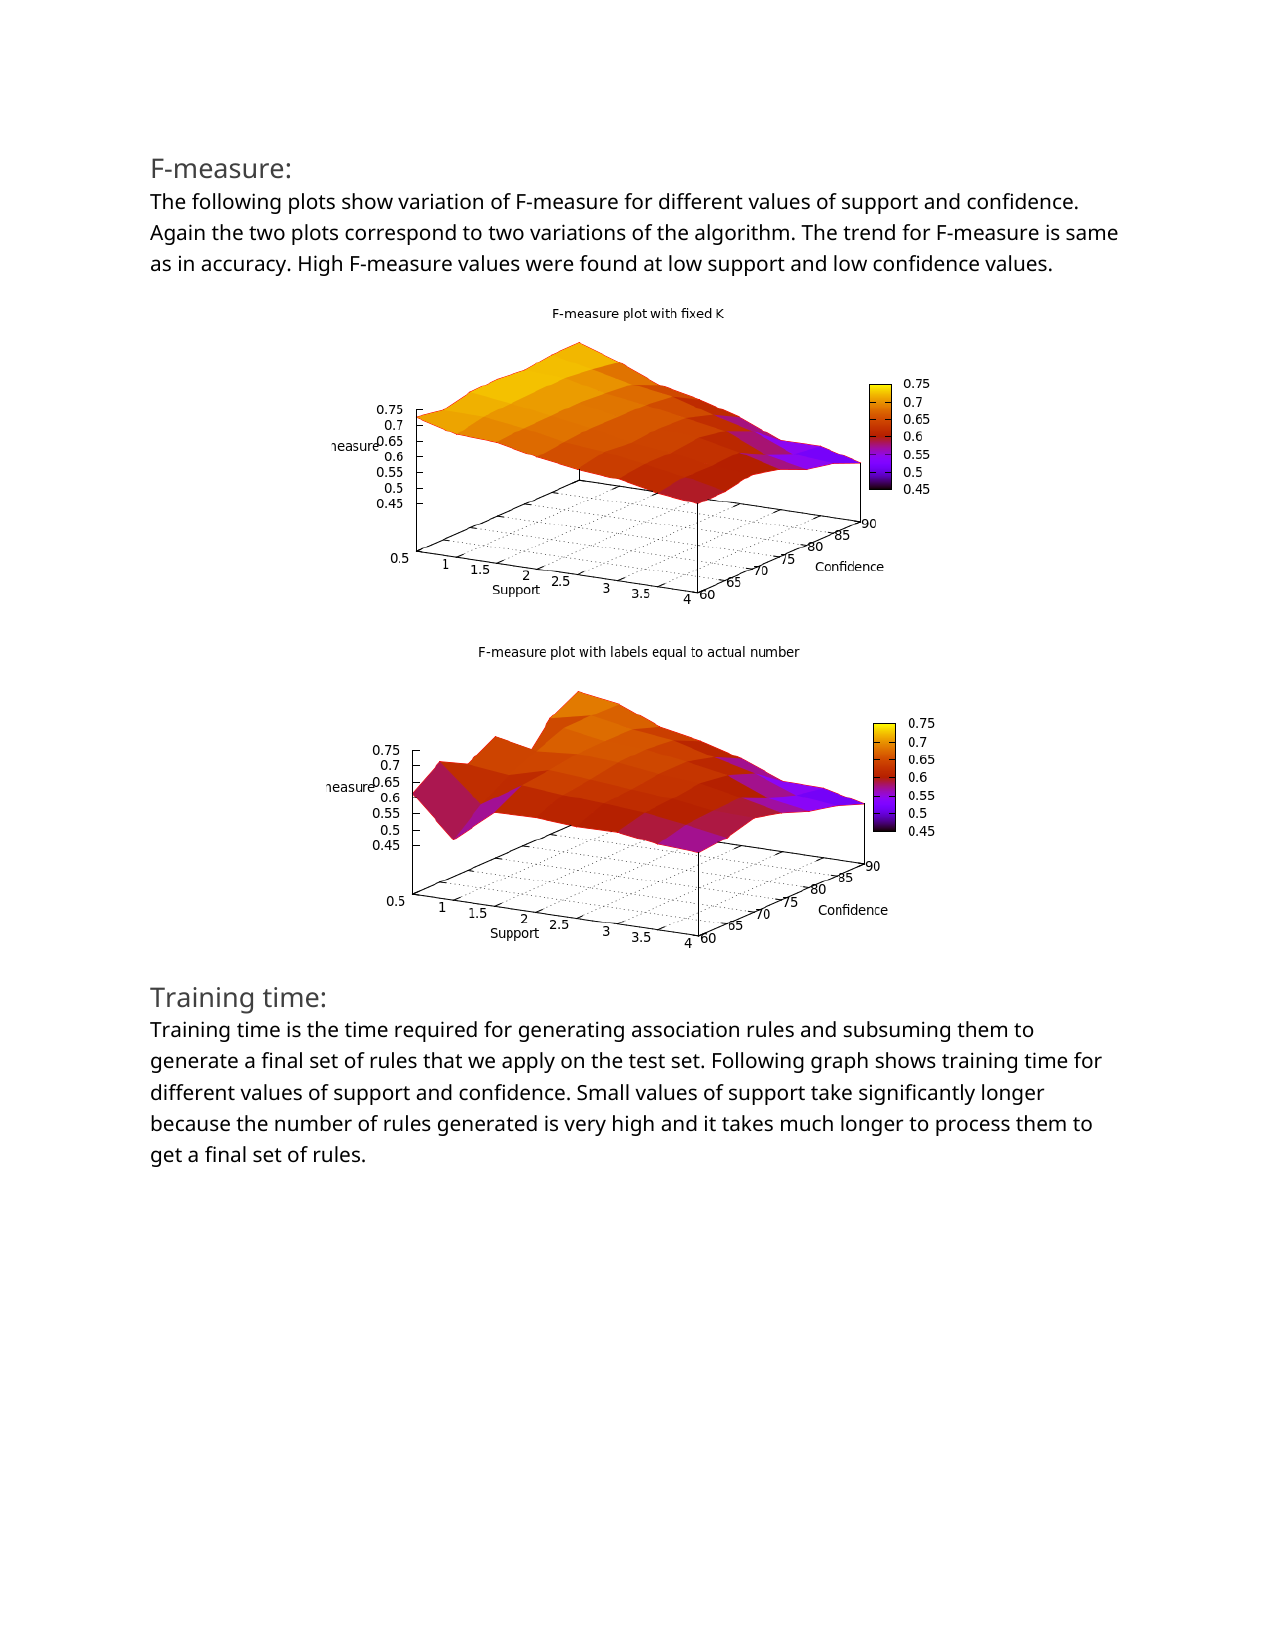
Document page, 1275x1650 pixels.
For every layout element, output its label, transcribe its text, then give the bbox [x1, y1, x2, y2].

text The following plots show variation of F-measure for different values of support and confidence. Again the two plots correspond to two variations of the algorithm. The trend for F-measure is same as in accuracy. High F-measure values were found at low support and low confidence values. [150, 187, 1125, 278]
subtitle Training time: [150, 978, 1125, 1015]
text Training time is the time required for generating association rules and subsuming them to generate a final set of rules that we apply on the test set. Following graph shows training time for different values of support and confidence. Small values of support take significantly longer because the number of rules generated is very high and it takes much longer to process them to get a final set of rules. [150, 1015, 1125, 1169]
picture [326, 631, 949, 964]
subtitle F-measure: [150, 150, 1125, 187]
picture [331, 293, 944, 617]
